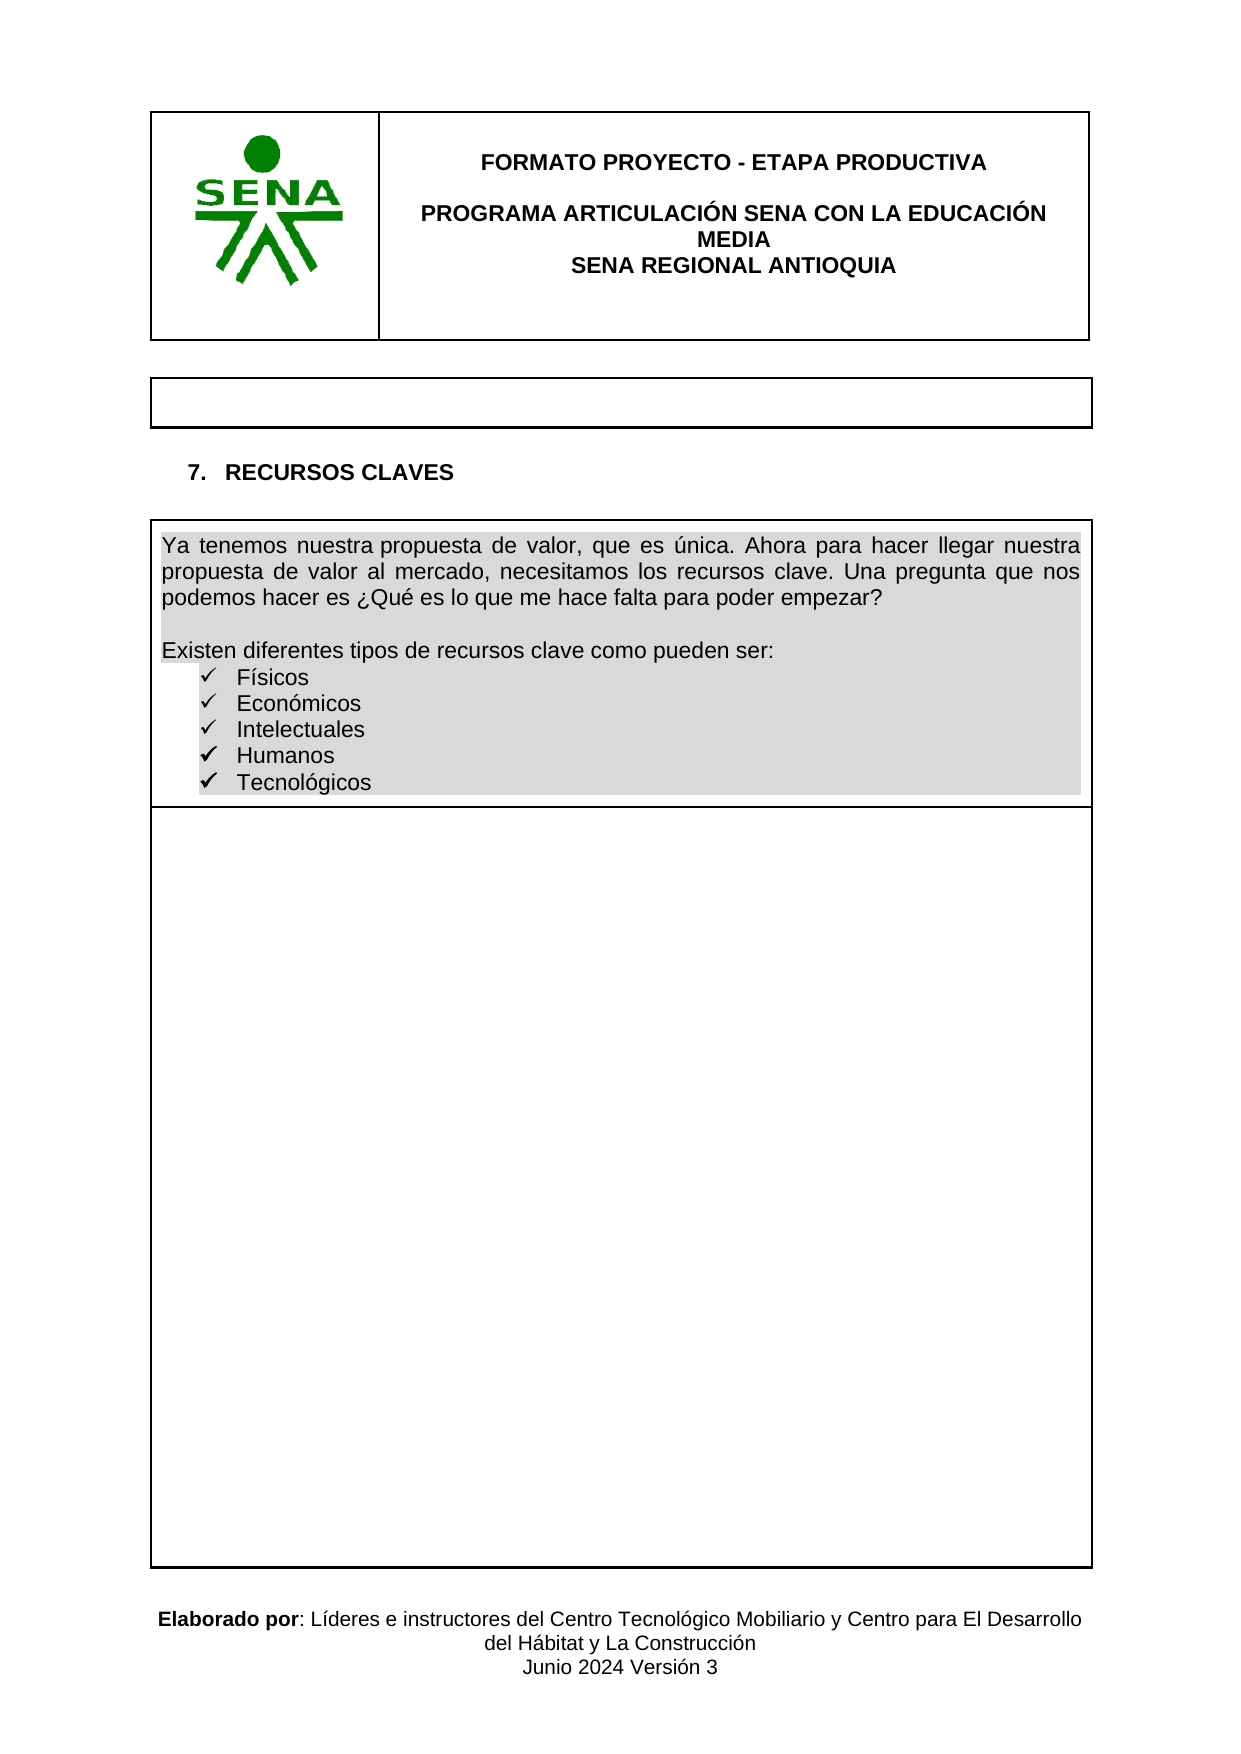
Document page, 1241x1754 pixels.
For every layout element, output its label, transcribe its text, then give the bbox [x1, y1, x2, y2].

table_cell [152, 379, 1091, 426]
picture [161, 123, 375, 298]
table_header Ya tenemos nuestra propuesta de valor, que es única. Ahora para hacer llegar nuestra propuesta de valor al mercado, necesitamos los recursos clave. Una pregunta que nos podemos hacer es ¿Qué es lo que me hace falta para poder empezar? Existen diferentes tipos de recursos clave como pueden ser: Físicos Económicos Intelectuales Humanos Tecnológicos [152, 521, 1091, 806]
table_cell [152, 808, 1091, 1566]
list RECURSOS CLAVES [187, 459, 1090, 485]
